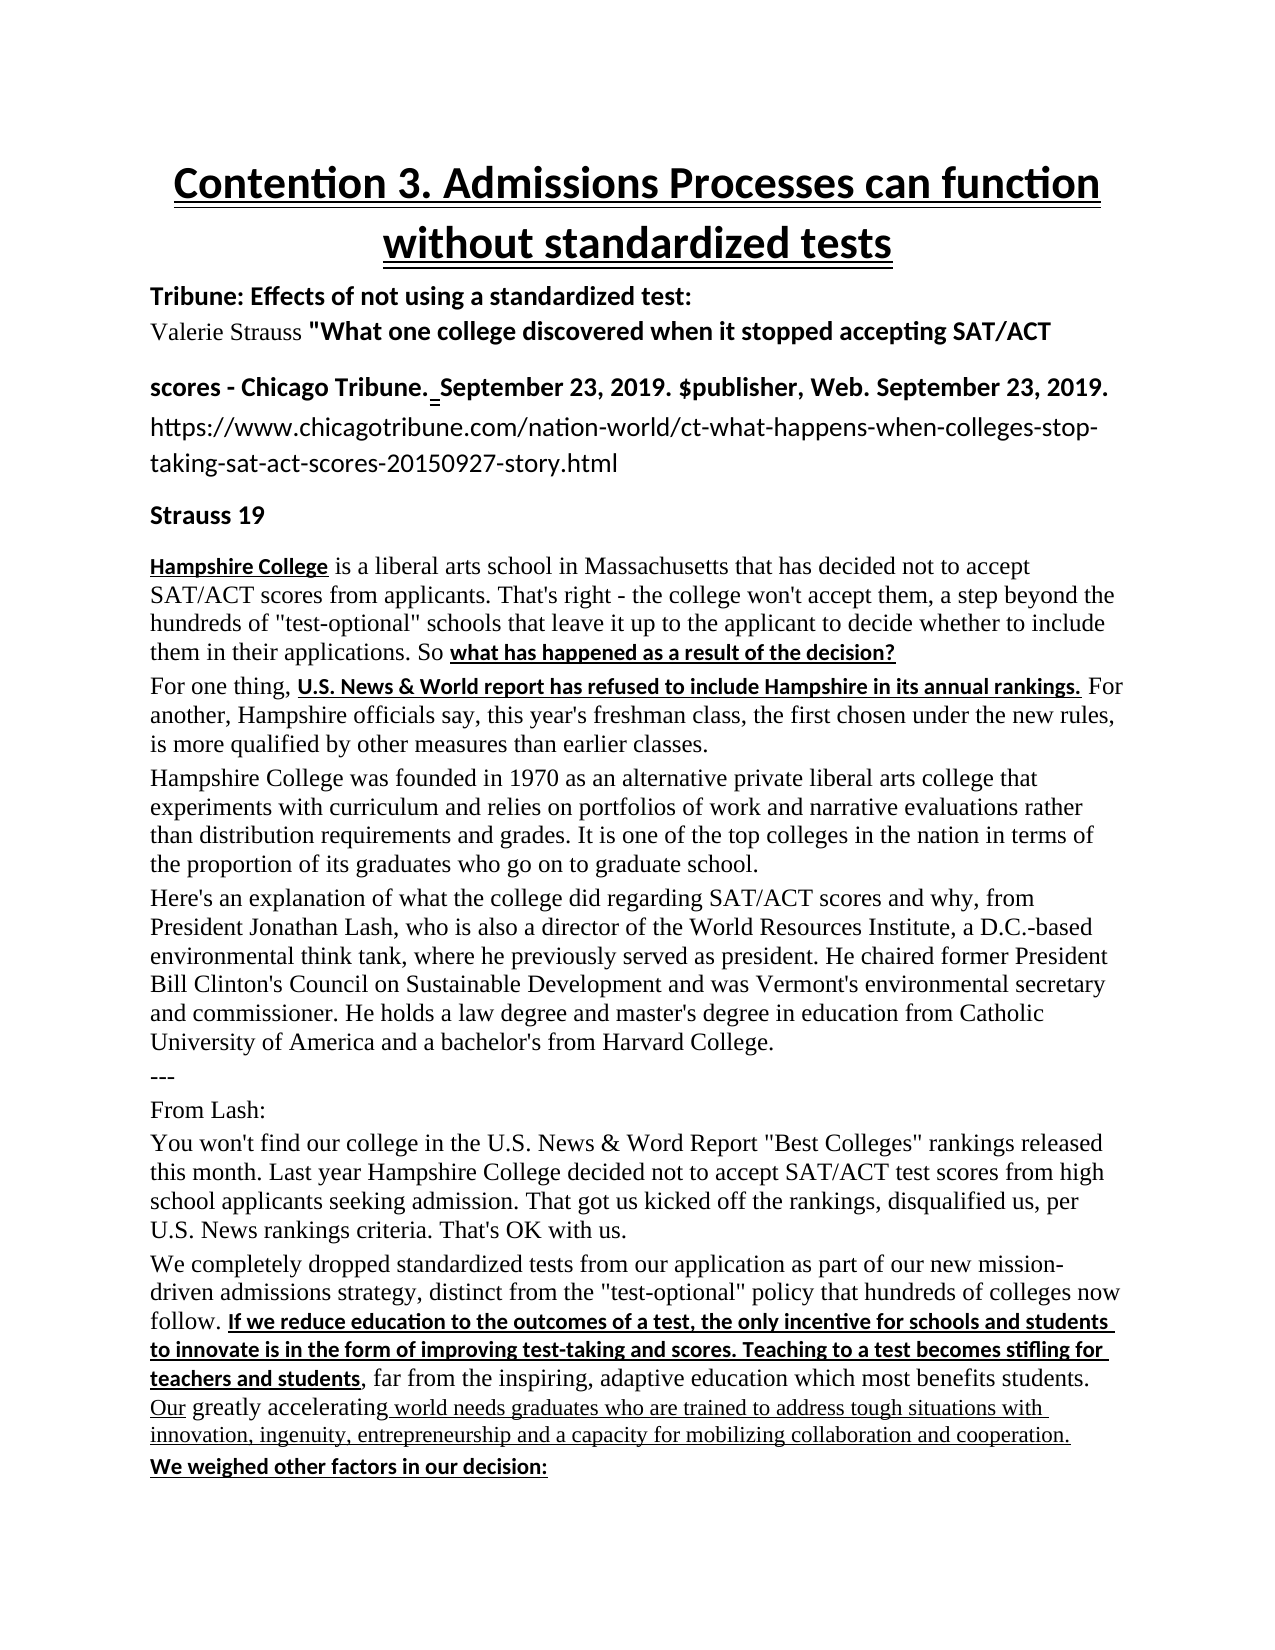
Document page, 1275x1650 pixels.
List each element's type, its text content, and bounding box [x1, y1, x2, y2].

text Valerie Strauss "What one college discovered when it stopped accepting SAT/ACT scores - Chicago Tribune. September 23, 2019. $publisher, Web. September 23, 2019. https://www.chicagotribune.com/nation-world/ct-what-happens-when-colleges-stop-taking-sat-act-scores-20150927-story.html [150, 314, 1125, 479]
text --- [150, 1061, 1125, 1089]
text Hampshire College was founded in 1970 as an alternative private liberal arts college that experiments with curriculum and relies on portfolios of work and narrative evaluations rather than distribution requirements and grades. It is one of the top colleges in the nation in terms of the proportion of its graduates who go on to graduate school. [150, 763, 1125, 878]
text We weighed other factors in our decision: [150, 1452, 1125, 1481]
subtitle Contention 3. Admissions Processes can function without standardized tests [150, 154, 1125, 270]
text Hampshire College is a liberal arts school in Massachusetts that has decided not to accept SAT/ACT scores from applicants. That's right - the college won't accept them, a step beyond the hundreds of "test-optional" schools that leave it up to the applicant to decide whether to include them in their applications. So what has happened as a result of the decision? [150, 551, 1125, 666]
text We completely dropped standardized tests from our application as part of our new mission-driven admissions strategy, distinct from the "test-optional" policy that hundreds of colleges now follow. If we reduce education to the outcomes of a test, the only incentive for schools and students to innovate is in the form of improving test-taking and scores. Teaching to a test becomes stifling for teachers and students, far from the inspiring, adaptive education which most benefits students. Our greatly accelerating world needs graduates who are trained to address tough situations with innovation, ingenuity, entrepreneurship and a capacity for mobilizing collaboration and cooperation. [150, 1249, 1125, 1447]
subtitle Tribune: Effects of not using a standardized test: [150, 279, 1125, 312]
text Here's an explanation of what the college did regarding SAT/ACT scores and why, from President Jonathan Lash, who is also a director of the World Resources Institute, a D.C.-based environmental think tank, where he previously served as president. He chaired former President Bill Clinton's Council on Sustainable Development and was Vermont's environmental secretary and commissioner. He holds a law degree and master's degree in education from Catholic University of America and a bachelor's from Harvard College. [150, 883, 1125, 1056]
text You won't find our college in the U.S. News & Word Report "Best Colleges" rankings released this month. Last year Hampshire College decided not to accept SAT/ACT test scores from high school applicants seeking admission. That got us kicked off the rankings, disqualified us, per U.S. News rankings criteria. That's OK with us. [150, 1128, 1125, 1243]
text For one thing, U.S. News & World report has refused to include Hampshire in its annual rankings. For another, Hampshire officials say, this year's freshman class, the first chosen under the new rules, is more qualified by other measures than earlier classes. [150, 671, 1125, 758]
text Strauss 19 [150, 498, 1125, 531]
text From Lash: [150, 1095, 1125, 1123]
